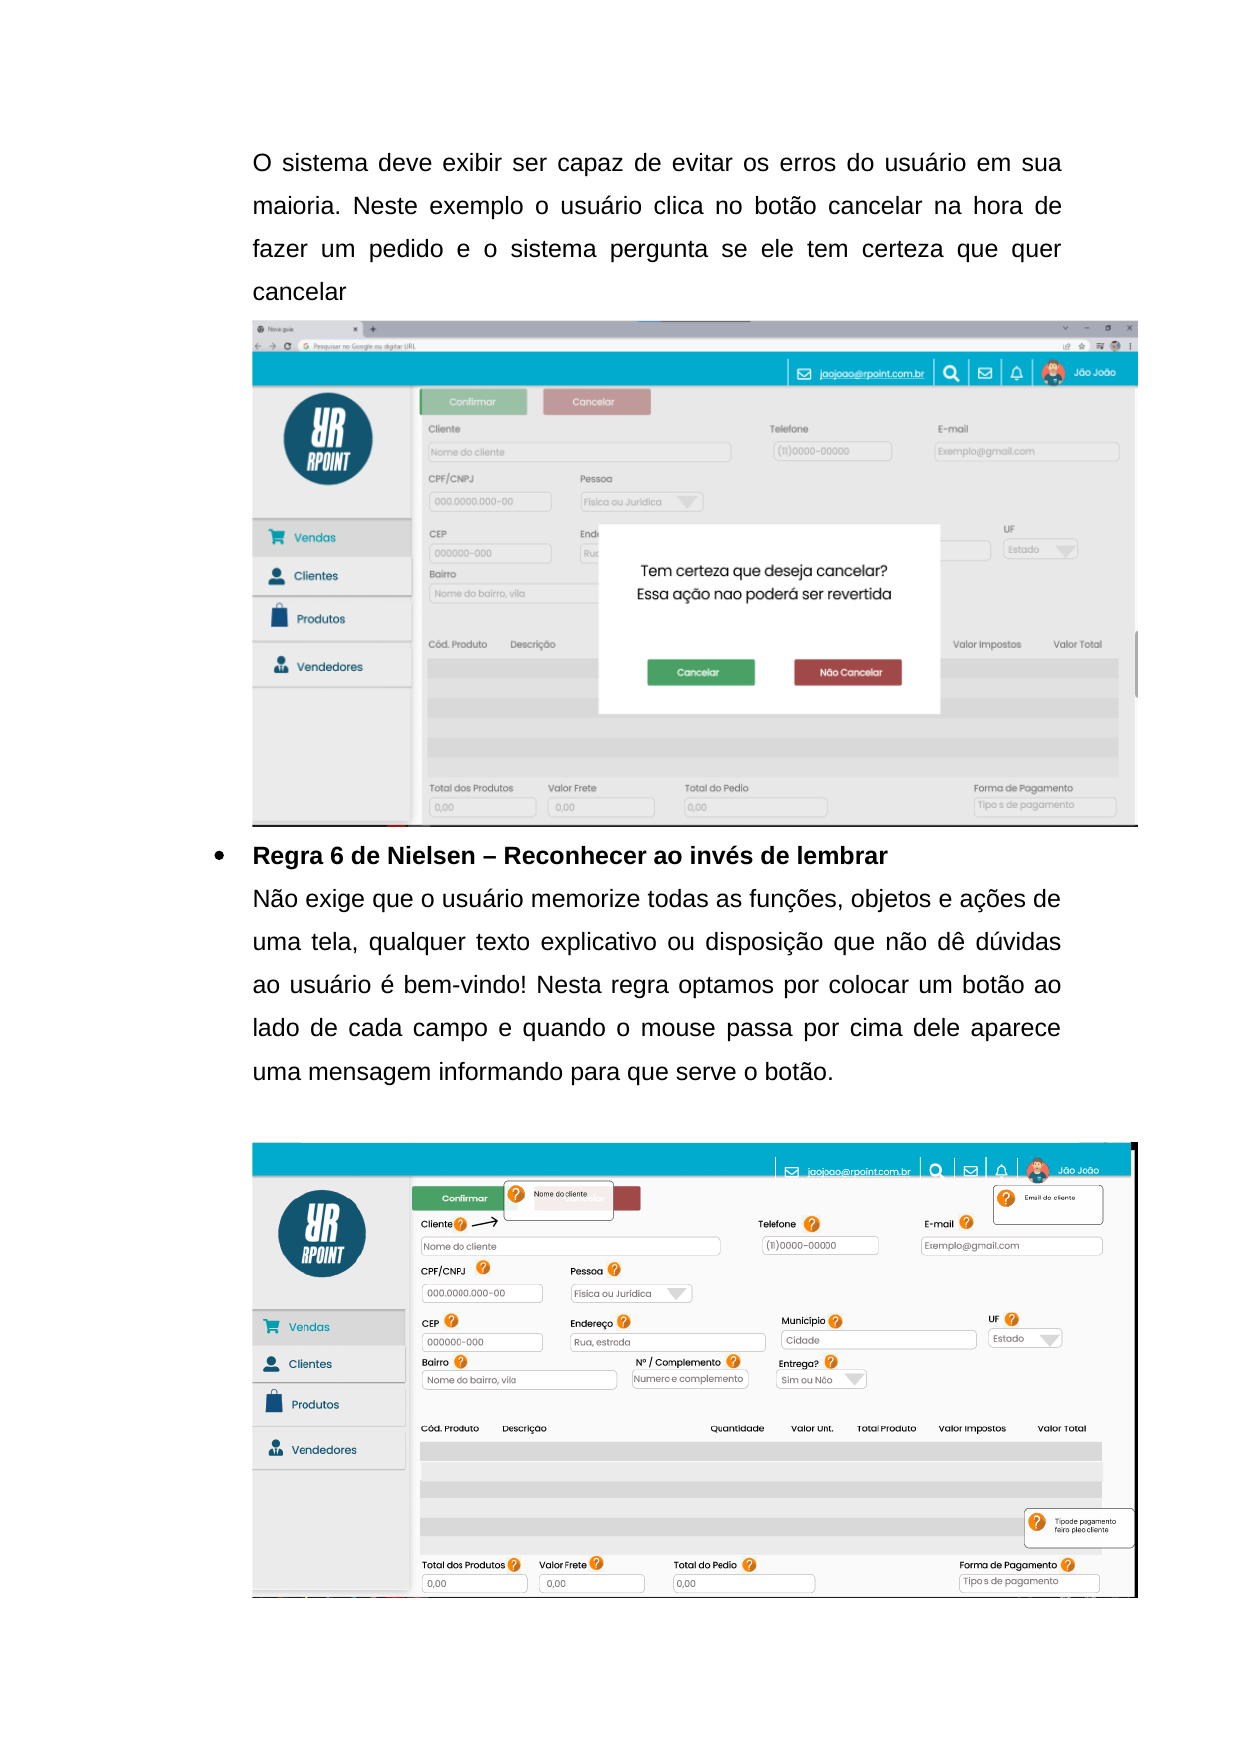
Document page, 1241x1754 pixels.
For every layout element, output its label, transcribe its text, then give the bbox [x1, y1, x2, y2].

list Não exige que o usuário memorize todas as funções, objetos e ações de uma tela, qualquer texto explicativo ou disposição que não dê dúvidas ao usuário é bem-vindo! Nesta regra optamos por colocar um botão ao lado de cada campo e quando o mouse passa por cima dele aparece uma mensagem informando para que serve o botão. [252, 884, 1063, 1085]
list Regra 6 de Nielsen – Reconhecer ao invés de lembrar [215, 841, 1063, 869]
picture [252, 1142, 1138, 1598]
list O sistema deve exibir ser capaz de evitar os erros do usuário em sua maioria. Neste exemplo o usuário clica no botão cancelar na hora de fazer um pedido e o sistema pergunta se ele tem certeza que quer cancelar [252, 148, 1063, 306]
picture [252, 320, 1138, 827]
